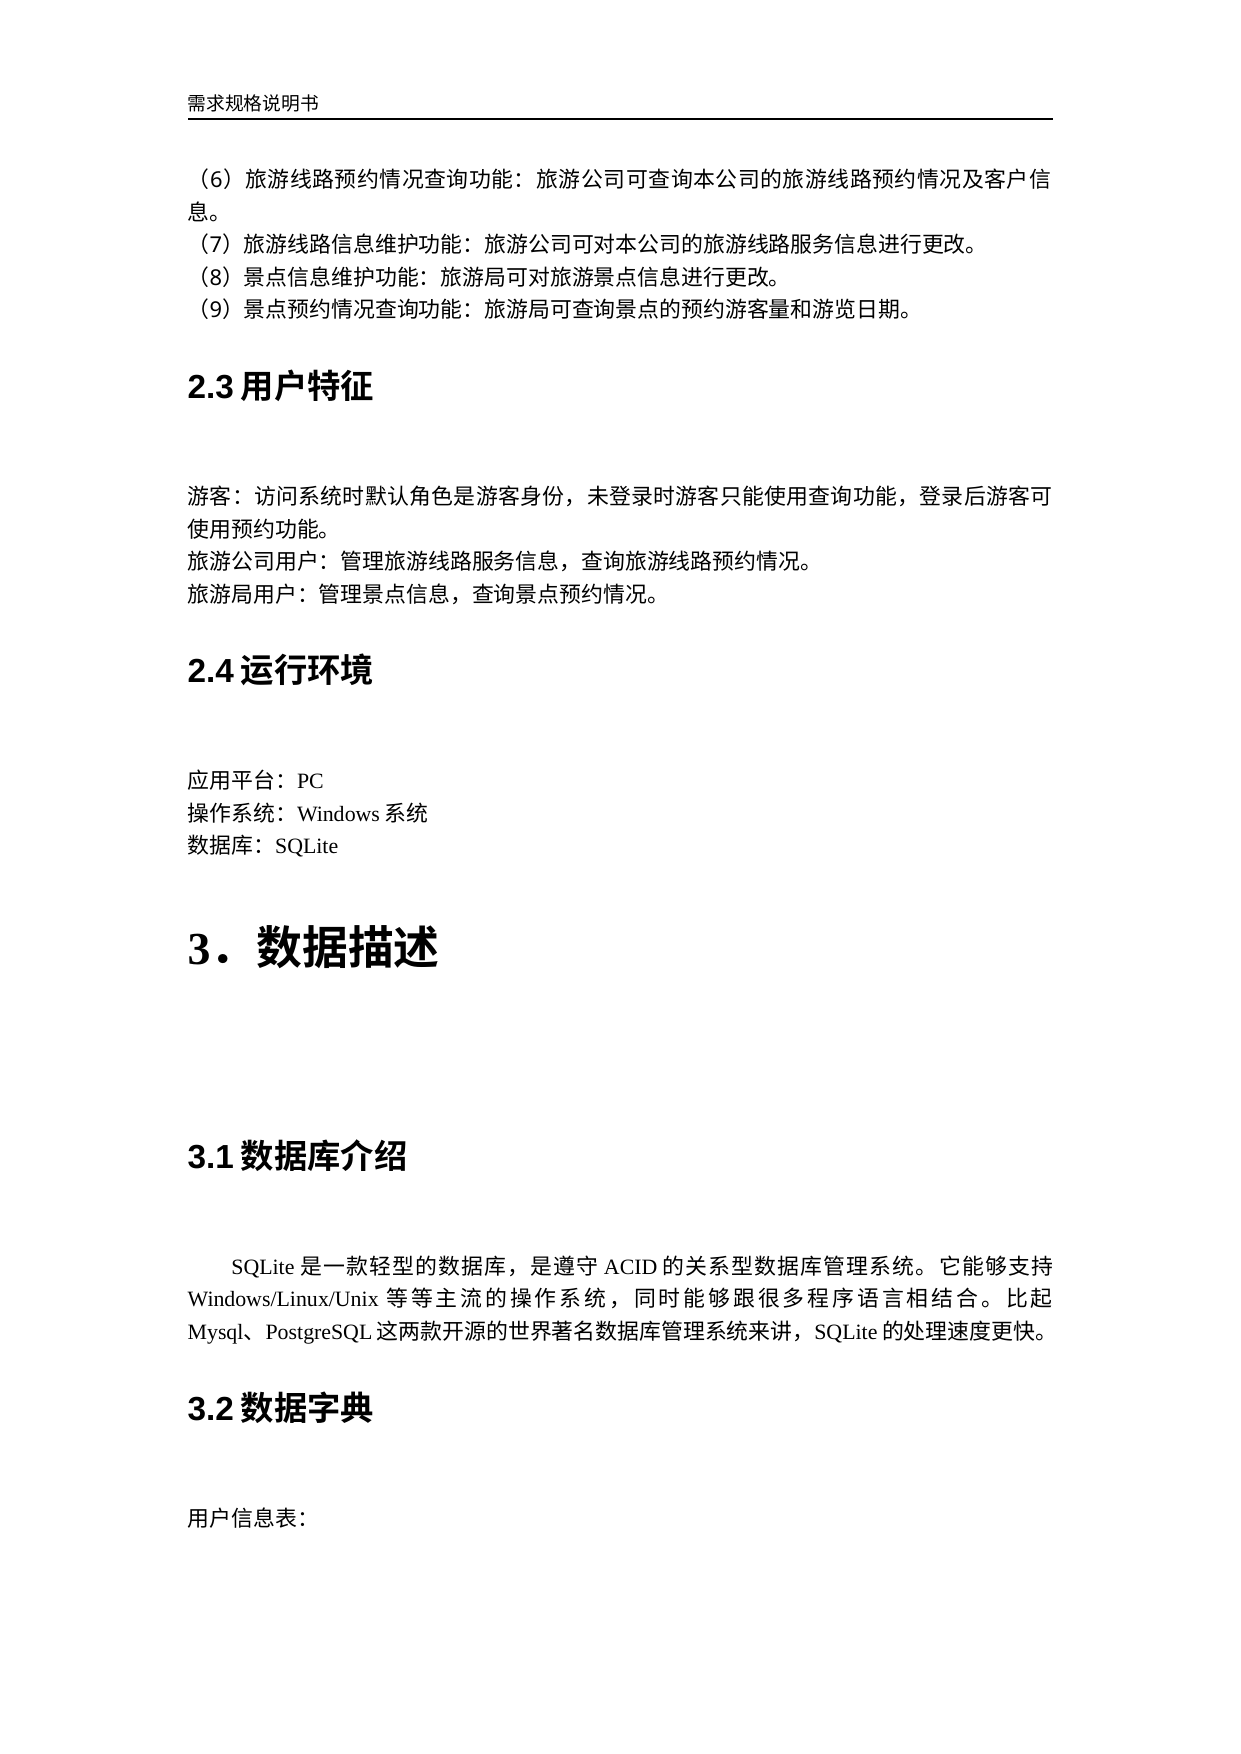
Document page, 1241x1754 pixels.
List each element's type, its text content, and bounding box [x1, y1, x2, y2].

text （9）景点预约情况查询功能：旅游局可查询景点的预约游客量和游览日期。 [187, 292, 1053, 324]
text 旅游局用户：管理景点信息，查询景点预约情况。 [187, 576, 1053, 609]
subtitle 2.3用户特征 [187, 351, 1053, 416]
subtitle 3．数据描述 [187, 896, 1053, 993]
subtitle 3.1数据库介绍 [187, 1121, 1053, 1186]
text （7）旅游线路信息维护功能：旅游公司可对本公司的旅游线路服务信息进行更改。 [187, 227, 1053, 259]
text 应用平台：PC [187, 763, 1053, 795]
text （6）旅游线路预约情况查询功能：旅游公司可查询本公司的旅游线路预约情况及客户信息。 [187, 162, 1053, 227]
text 游客：访问系统时默认角色是游客身份，未登录时游客只能使用查询功能，登录后游客可使用预约功能。 [187, 479, 1053, 544]
subtitle 2.4运行环境 [187, 636, 1053, 701]
text 用户信息表： [187, 1500, 1053, 1533]
text （8）景点信息维护功能：旅游局可对旅游景点信息进行更改。 [187, 259, 1053, 292]
text SQLite是一款轻型的数据库，是遵守ACID的关系型数据库管理系统。它能够支持Windows/Linux/Unix等等主流的操作系统，同时能够跟很多程序语言相结合。比起Mysql、PostgreSQL这两款开源的世界著名数据库管理系统来讲，SQLite的处理速度更快。 [187, 1248, 1053, 1346]
subtitle 3.2数据字典 [187, 1373, 1053, 1438]
text 旅游公司用户：管理旅游线路服务信息，查询旅游线路预约情况。 [187, 544, 1053, 576]
text 操作系统：Windows系统 [187, 795, 1053, 828]
text 数据库：SQLite [187, 828, 1053, 860]
